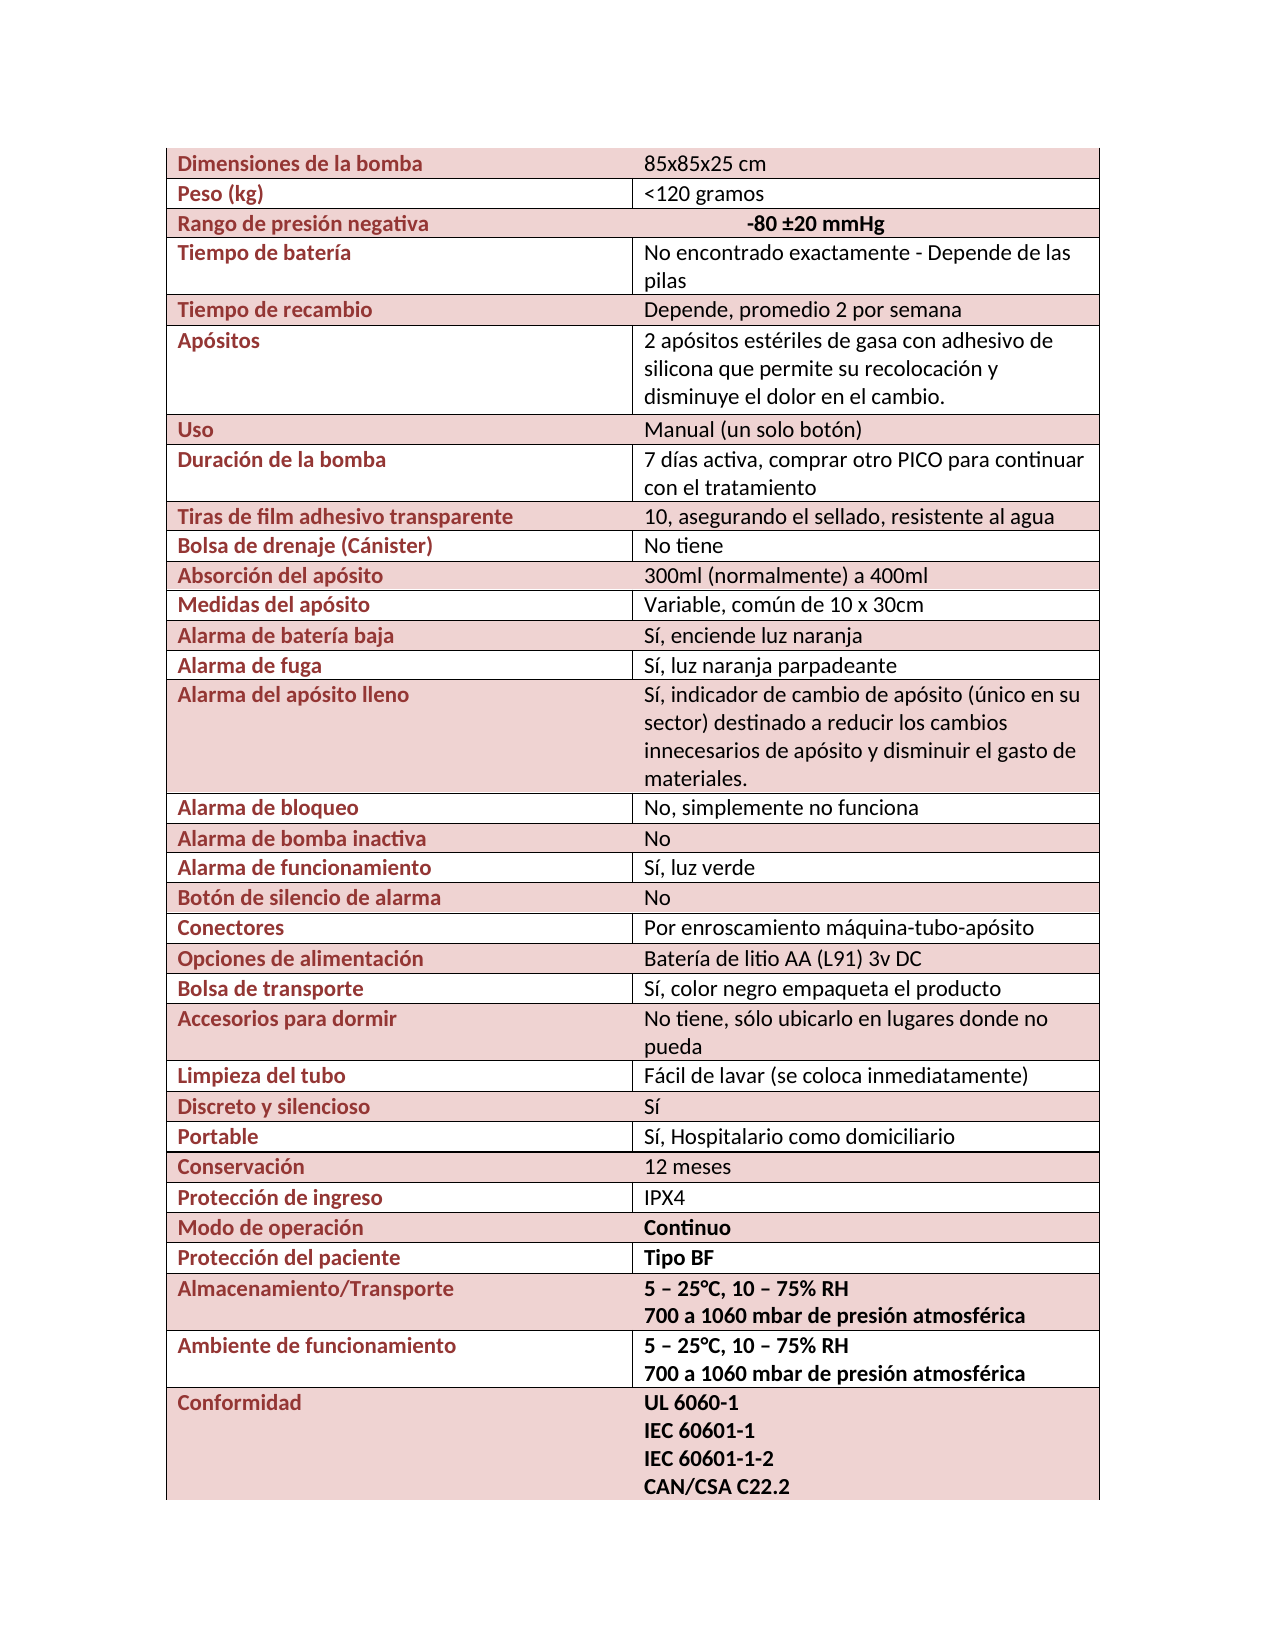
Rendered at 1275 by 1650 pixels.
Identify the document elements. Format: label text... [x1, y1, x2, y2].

table_cell Tiempo de recambio [167, 295, 633, 325]
table_cell Sí, indicador de cambio de apósito (único en su sector) destinado a reducir los cambios innecesarios de apósito y disminuir el gasto de materiales. [633, 680, 1099, 792]
table_cell Fácil de lavar (se coloca inmediatamente) [633, 1061, 1099, 1091]
table_cell Sí, luz naranja parpadeante [633, 651, 1099, 679]
table_cell Discreto y silencioso [167, 1092, 633, 1121]
table_cell 12 meses [633, 1153, 1099, 1182]
table_cell No tiene, sólo ubicarlo en lugares donde no pueda [633, 1004, 1099, 1060]
table_cell Sí, Hospitalario como domiciliario [633, 1122, 1099, 1151]
table_cell Sí, color negro empaqueta el producto [633, 974, 1099, 1003]
table_cell Depende, promedio 2 por semana [633, 295, 1099, 325]
table_cell Alarma de batería baja [167, 621, 633, 650]
table_cell Accesorios para dormir [167, 1004, 633, 1060]
table_cell Botón de silencio de alarma [167, 883, 633, 912]
table_cell Medidas del apósito [167, 591, 632, 620]
table_cell No encontrado exactamente - Depende de las pilas [633, 238, 1099, 294]
table_cell -80 ±20 mmHg [633, 209, 1099, 237]
table_cell Manual (un solo botón) [633, 415, 1099, 444]
table_cell Duración de la bomba [167, 445, 632, 501]
table_cell Rango de presión negativa [167, 209, 633, 237]
table_cell Uso [167, 415, 633, 444]
table_cell Tiempo de batería [167, 238, 632, 294]
table_cell Batería de litio AA (L91) 3v DC [633, 944, 1099, 973]
table_cell Apósitos [167, 326, 632, 414]
table_cell Peso (kg) [167, 179, 632, 208]
table_cell No tiene [633, 531, 1099, 561]
table_cell Por enroscamiento máquina-tubo-apósito [633, 914, 1099, 943]
table_cell Alarma de bloqueo [167, 794, 632, 823]
table_cell Dimensiones de la bomba [167, 148, 633, 178]
table_cell No [633, 824, 1099, 852]
table_cell <120 gramos [633, 179, 1099, 208]
table_cell Alarma de fuga [167, 651, 632, 679]
table_cell Variable, común de 10 x 30cm [633, 591, 1099, 620]
table_cell Ambiente de funcionamiento [167, 1331, 632, 1387]
table_cell Protección del paciente [167, 1243, 632, 1273]
table_cell Limpieza del tubo [167, 1061, 632, 1091]
table_cell Portable [167, 1122, 632, 1151]
table_cell No [633, 883, 1099, 912]
table_cell Tipo BF [633, 1243, 1099, 1273]
table_cell Almacenamiento/Transporte [167, 1274, 633, 1330]
table_cell Opciones de alimentación [167, 944, 633, 973]
table_cell 300ml (normalmente) a 400ml [633, 562, 1099, 589]
table_cell 85x85x25 cm [633, 148, 1099, 178]
table_cell Alarma de bomba inactiva [167, 824, 633, 852]
table_cell IPX4 [633, 1183, 1099, 1212]
table_cell 2 apósitos estériles de gasa con adhesivo de silicona que permite su recolocación y disminuye el dolor en el cambio. [633, 326, 1099, 414]
table_cell Sí, luz verde [633, 853, 1099, 882]
table_cell Continuo [633, 1213, 1099, 1242]
table_cell 7 días activa, comprar otro PICO para continuar con el tratamiento [633, 445, 1099, 501]
table_cell Protección de ingreso [167, 1183, 632, 1212]
table_cell Bolsa de drenaje (Cánister) [167, 531, 632, 561]
table_cell Alarma de funcionamiento [167, 853, 632, 882]
table_cell Conformidad [167, 1388, 633, 1500]
table_cell Sí, enciende luz naranja [633, 621, 1099, 650]
table_cell Sí [633, 1092, 1099, 1121]
table_cell No, simplemente no funciona [633, 794, 1099, 823]
table_cell Conservación [167, 1153, 633, 1182]
table_cell 5 – 25°C, 10 – 75% RH 700 a 1060 mbar de presión atmosférica [633, 1274, 1099, 1330]
table_cell UL 6060-1 IEC 60601-1 IEC 60601-1-2 CAN/CSA C22.2 [633, 1388, 1099, 1500]
table_cell Modo de operación [167, 1213, 633, 1242]
table_cell Tiras de film adhesivo transparente [167, 502, 633, 530]
table_cell Alarma del apósito lleno [167, 680, 633, 792]
table_cell Absorción del apósito [167, 562, 633, 589]
table_cell 10, asegurando el sellado, resistente al agua [633, 502, 1099, 530]
table_cell Bolsa de transporte [167, 974, 632, 1003]
table_cell 5 – 25°C, 10 – 75% RH 700 a 1060 mbar de presión atmosférica [633, 1331, 1099, 1387]
table_cell Conectores [167, 914, 632, 943]
